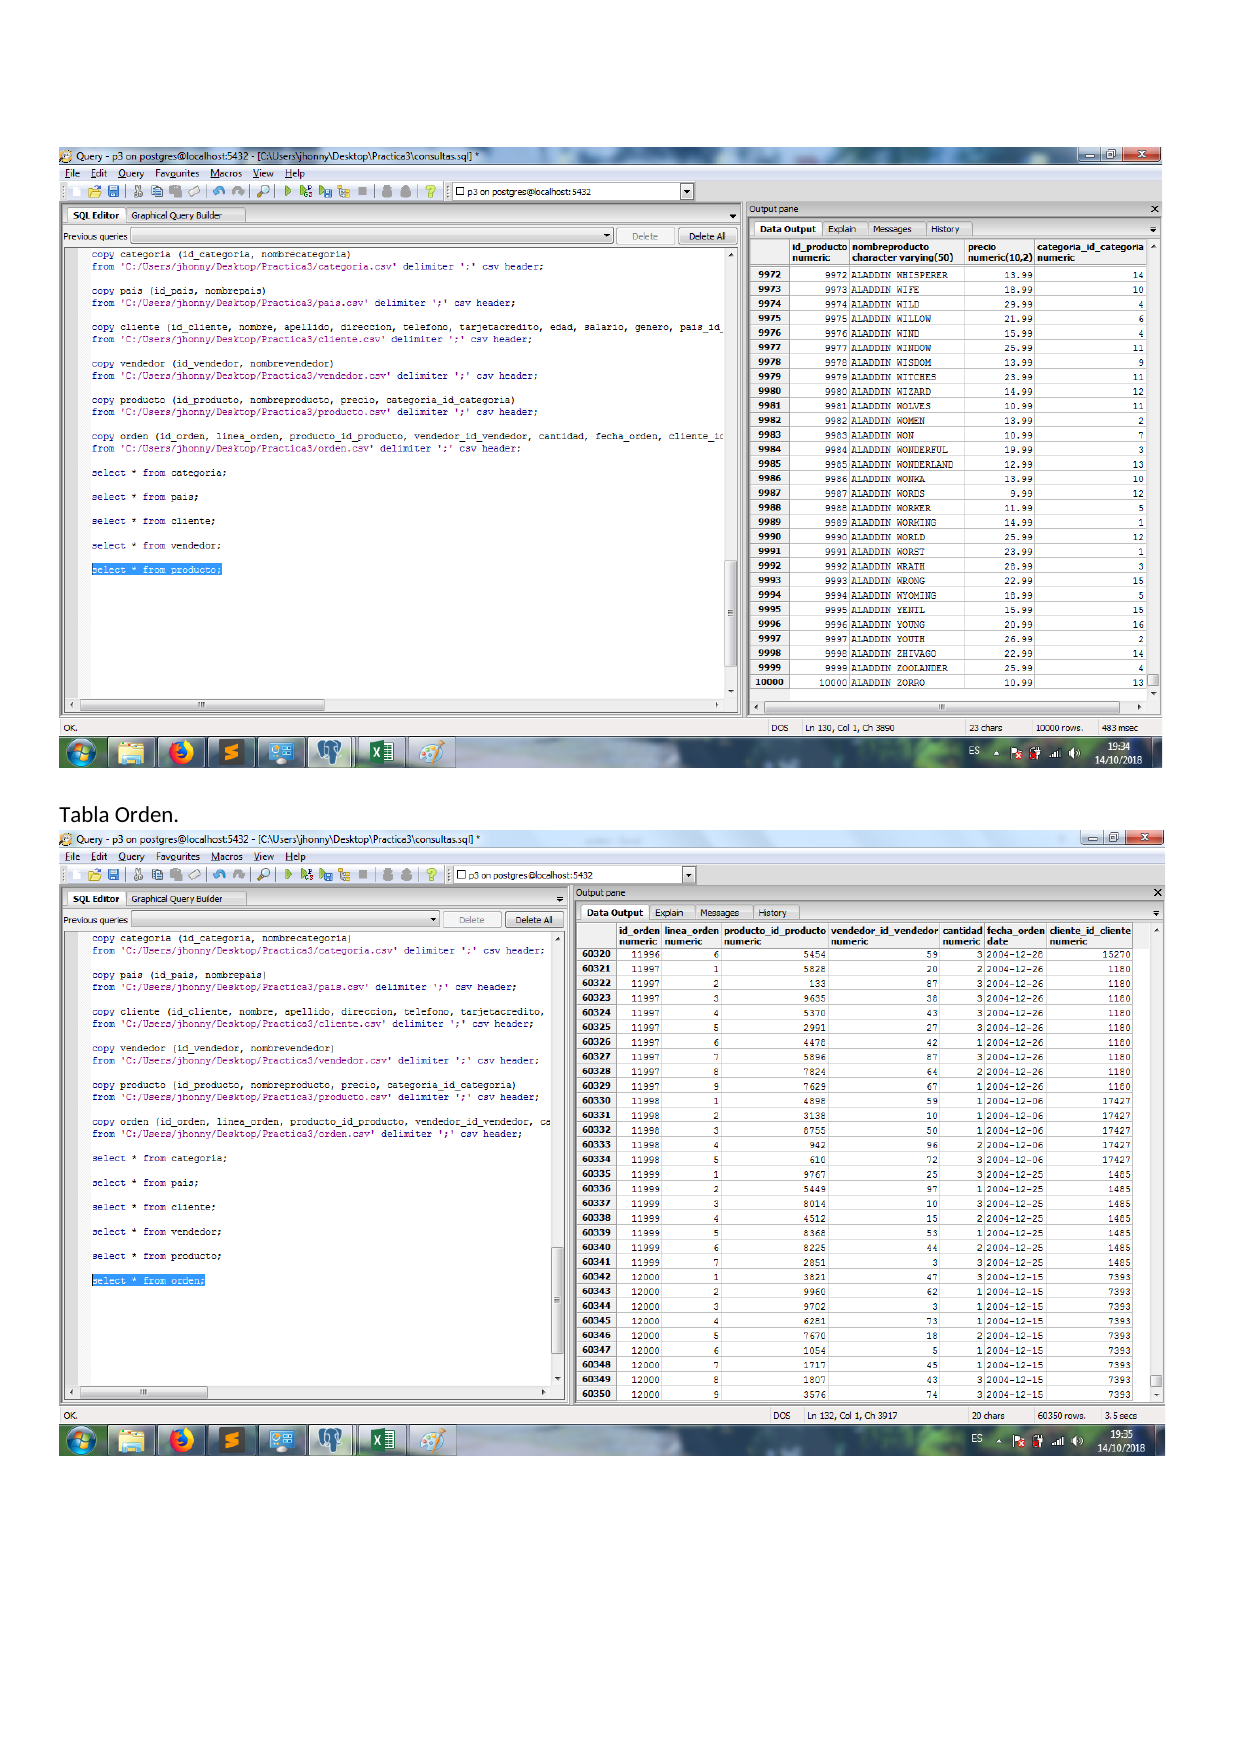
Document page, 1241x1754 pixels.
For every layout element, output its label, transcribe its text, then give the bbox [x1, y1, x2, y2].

picture [59, 830, 1166, 1456]
picture [59, 147, 1163, 768]
